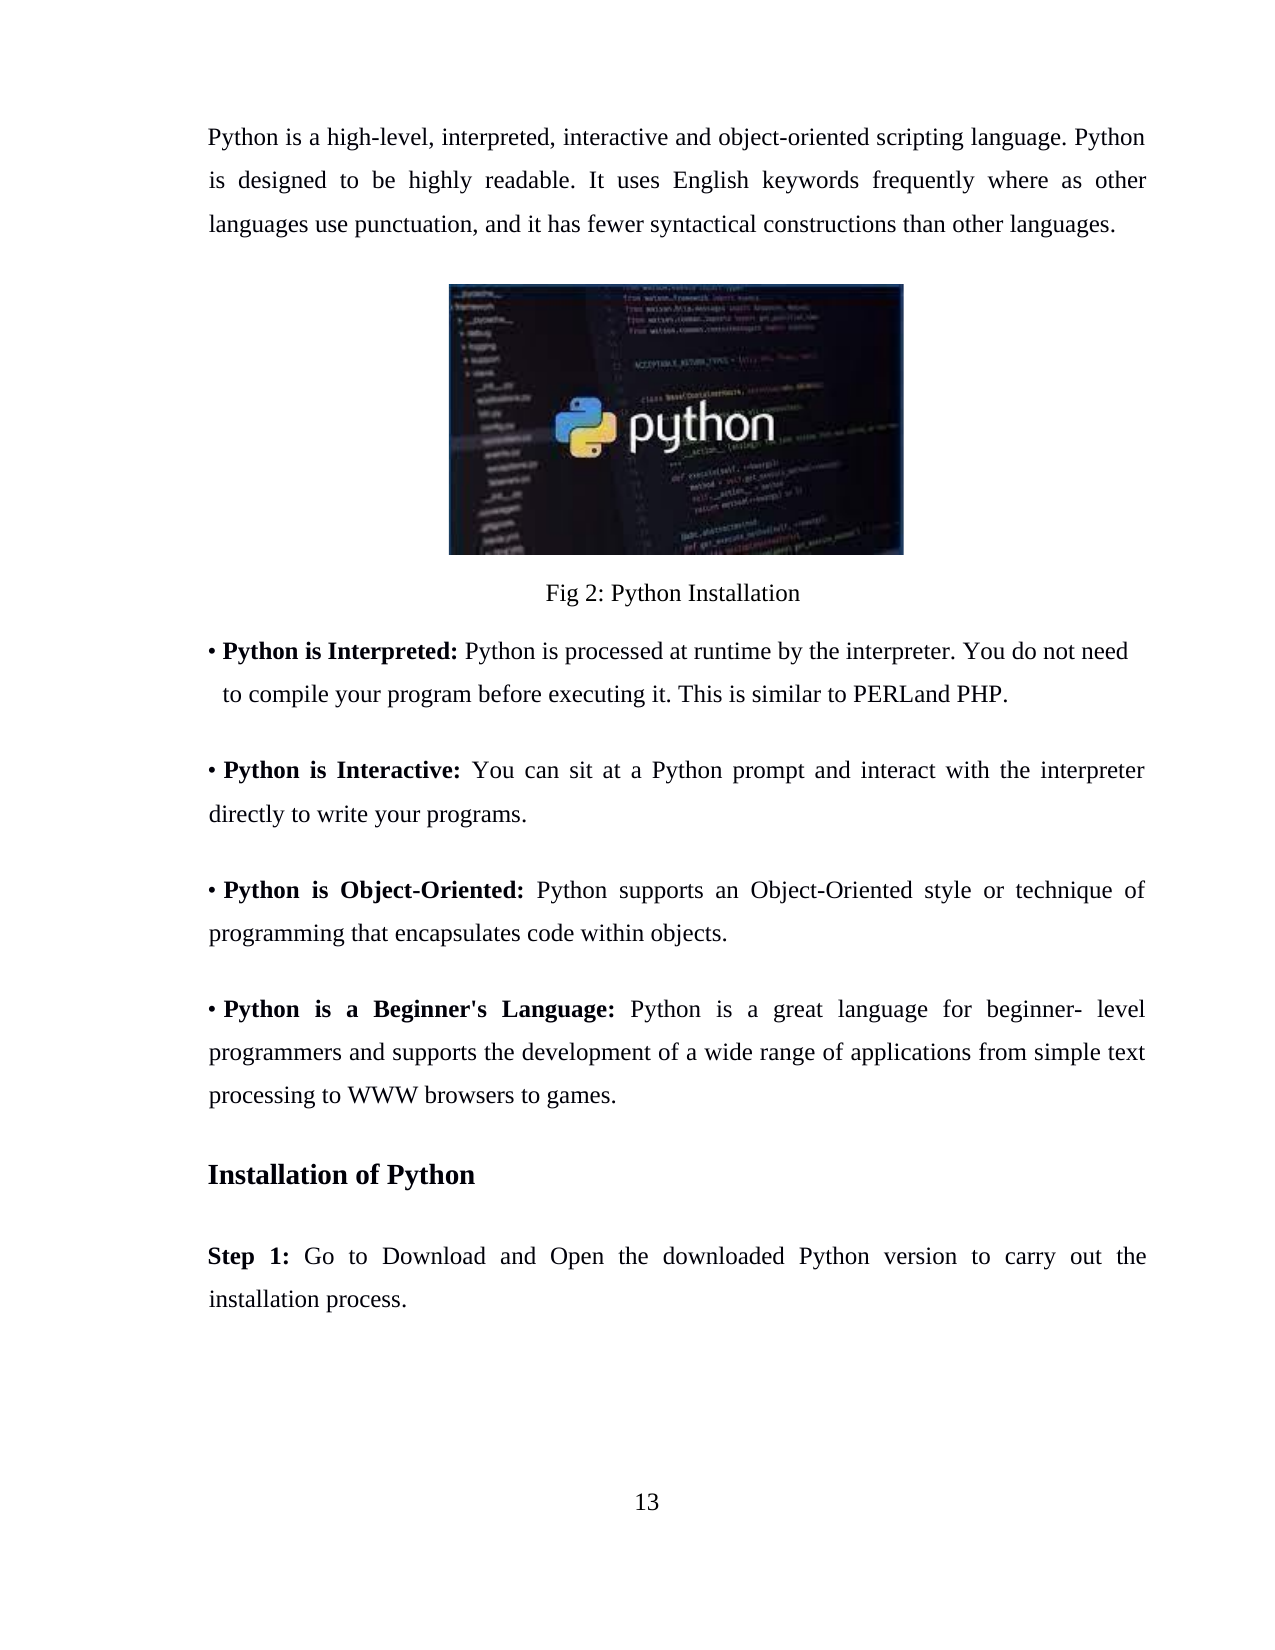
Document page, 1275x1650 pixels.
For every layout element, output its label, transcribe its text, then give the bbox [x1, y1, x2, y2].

list Python is a Beginner's Language: Python is a great language for beginner- level programmers and supports the development of a wide range of applications from simple text processing to WWW browsers to games. [207, 994, 1146, 1109]
text Fig 2: Python Installation [513, 555, 833, 607]
list Python is Interpreted: Python is processed at runtime by the interpreter. You do not need to compile your program before executing it. This is similar to PERLand PHP. [207, 636, 1136, 708]
text Step 1: Go to Download and Open the downloaded Python version to carry out the installation process. [207, 1241, 1147, 1313]
picture [448, 284, 904, 555]
list Python is Object-Oriented: Python supports an Object-Oriented style or technique of programming that encapsulates code within objects. [207, 875, 1147, 947]
text Python is a high-level, interpreted, interactive and object-oriented scripting language. Python is designed to be highly readable. It uses English keywords frequently where as other languages use punctuation, and it has fewer syntactical constructions than other languages. [207, 122, 1146, 237]
subtitle Installation of Python [207, 1157, 1167, 1191]
list Python is Interactive: You can sit at a Python prompt and interact with the interpreter directly to write your programs. [207, 756, 1145, 827]
